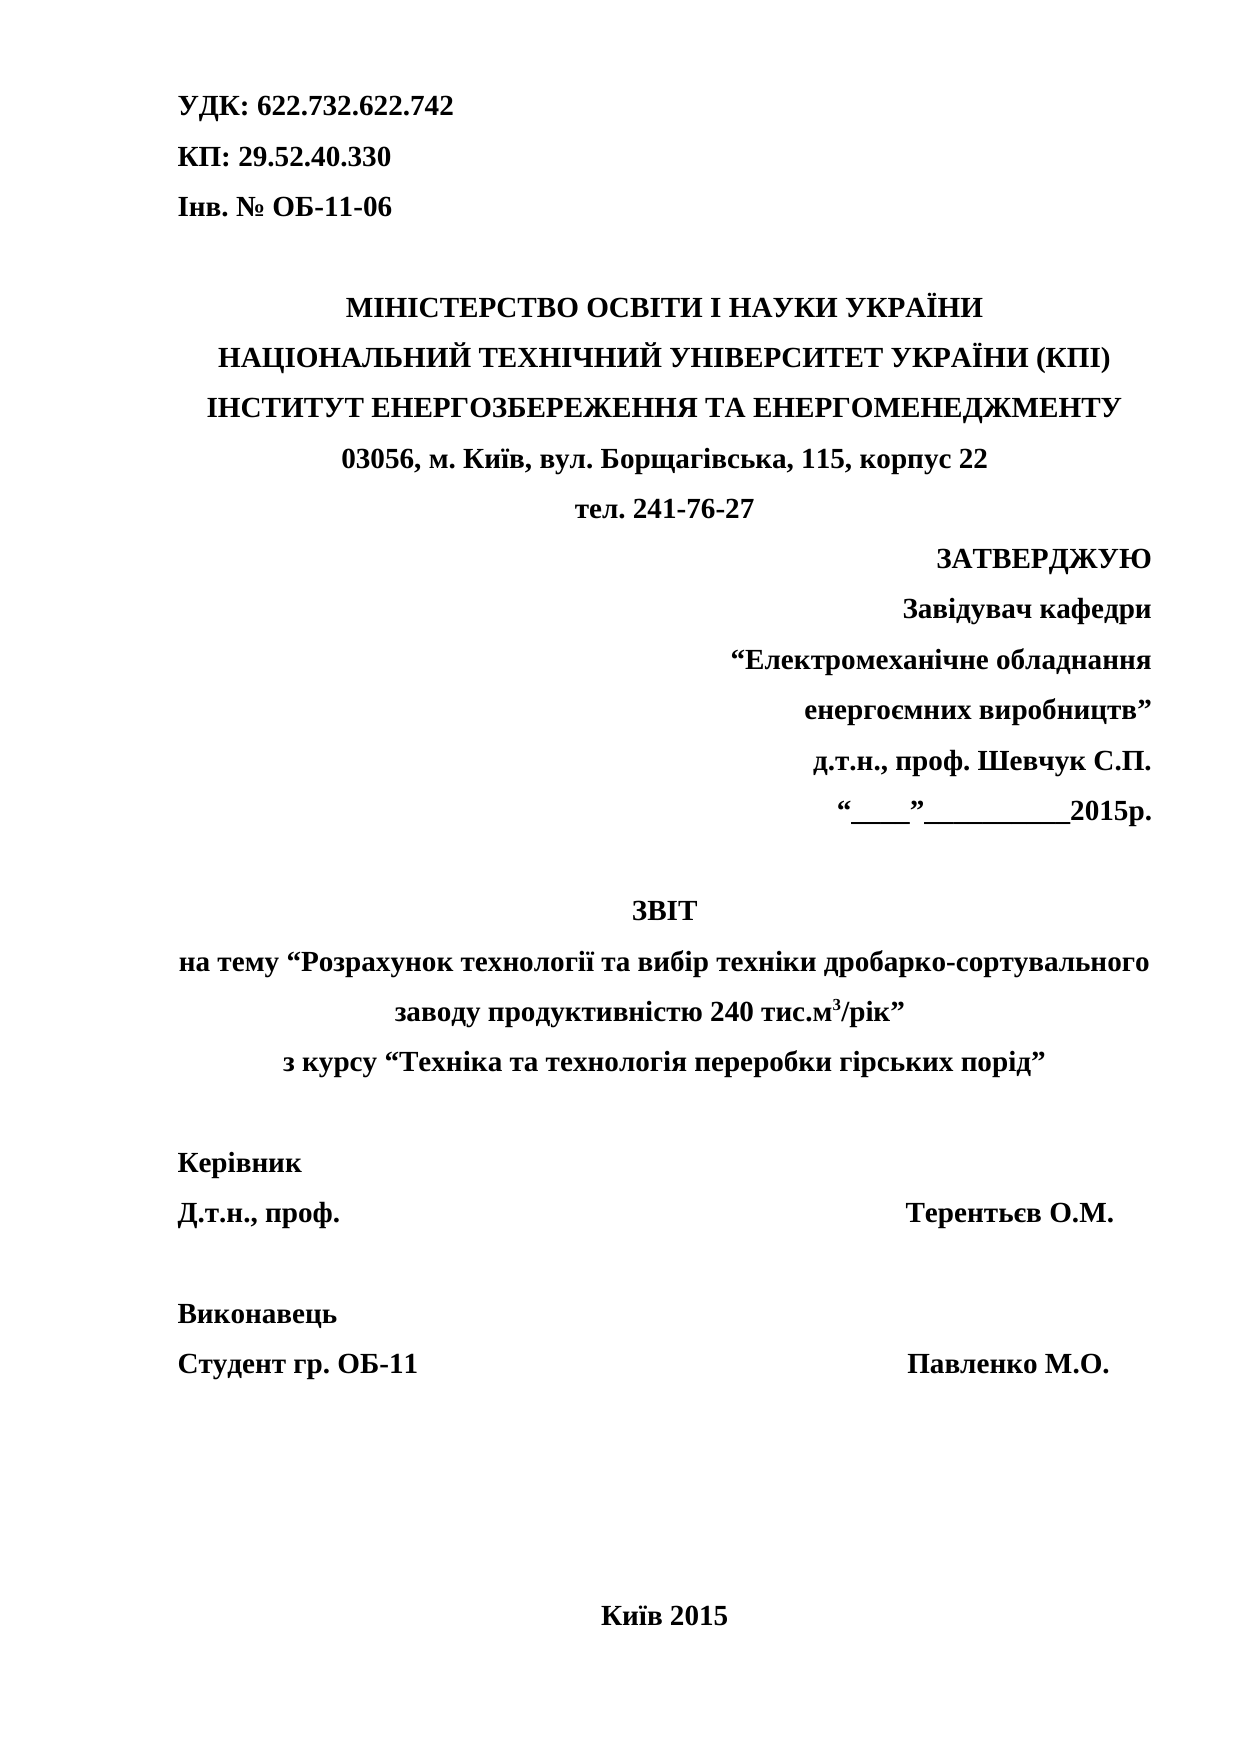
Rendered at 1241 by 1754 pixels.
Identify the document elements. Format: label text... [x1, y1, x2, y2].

text тел. 241-76-27 [148, 491, 1152, 524]
text КП: 29.52.40.330 [148, 139, 1152, 172]
text д.т.н., проф. Шевчук С.П. [148, 743, 1152, 776]
text Д.т.н., проф. Терентьєв О.М. [148, 1195, 1152, 1229]
text НАЦІОНАЛЬНИЙ ТЕХНІЧНИЙ УНІВЕРСИТЕТ УКРАЇНИ (КПІ) [148, 340, 1152, 374]
text Керівник [148, 1145, 1152, 1179]
text “Електромеханічне обладнання [148, 642, 1152, 676]
text Інв. № ОБ-11-06 [148, 189, 1152, 223]
text МІНІСТЕРСТВО ОСВІТИ І НАУКИ УКРАЇНИ [148, 290, 1152, 323]
text Київ 2015 [148, 1598, 1152, 1631]
text Студент гр. ОБ-11 Павленко М.О. [148, 1346, 1152, 1380]
text ІНСТИТУТ ЕНЕРГОЗБЕРЕЖЕННЯ ТА ЕНЕРГОМЕНЕДЖМЕНТУ [148, 390, 1152, 424]
text 03056, м. Київ, вул. Борщагівська, 115, корпус 22 [148, 441, 1152, 474]
text ЗВІТ [148, 893, 1152, 927]
text енергоємних виробництв” [148, 692, 1152, 726]
text з курсу “Техніка та технологія переробки гірських порід” [148, 1044, 1152, 1078]
text ЗАТВЕРДЖУЮ [148, 541, 1152, 575]
text на тему “Розрахунок технології та вибір техніки дробарко-сортувального заводу продуктивністю 240 тис.м3/рік” [148, 944, 1152, 1028]
text Виконавець [148, 1296, 1152, 1329]
text “____”__________2015р. [148, 793, 1152, 826]
text Завідувач кафедри [148, 592, 1152, 625]
text УДК: 622.732.622.742 [148, 88, 1152, 122]
